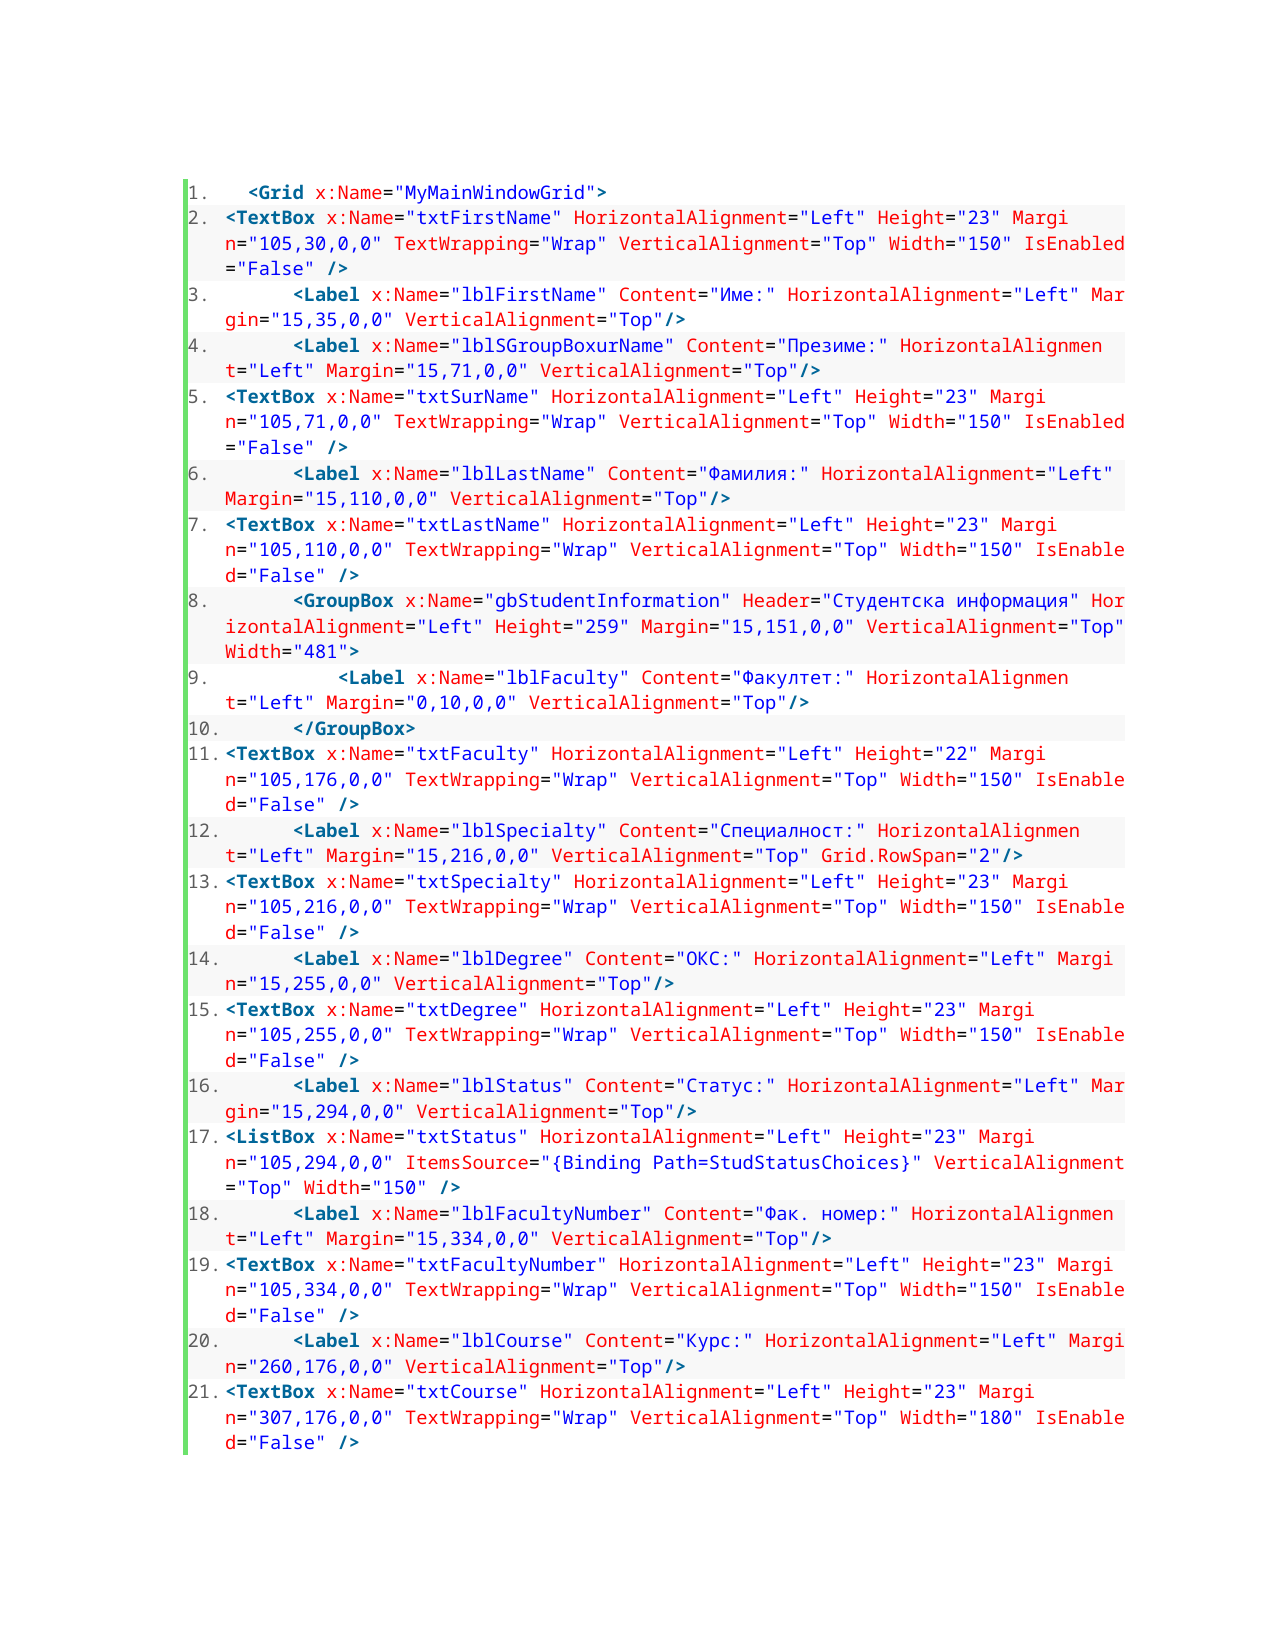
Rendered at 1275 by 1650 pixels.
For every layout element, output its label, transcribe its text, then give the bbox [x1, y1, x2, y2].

list <TextBox x:Name="txtDegree" HorizontalAlignment="Left" Height="23" Margin="105,255,0,0" TextWrapping="Wrap" VerticalAlignment="Top" Width="150" IsEnabled="False" /> [188, 996, 1125, 1072]
list <Label x:Name="lblFirstName" Content="Име:" HorizontalAlignment="Left" Margin="15,35,0,0" VerticalAlignment="Top"/> [188, 281, 1125, 332]
list <TextBox x:Name="txtSurName" HorizontalAlignment="Left" Height="23" Margin="105,71,0,0" TextWrapping="Wrap" VerticalAlignment="Top" Width="150" IsEnabled="False" /> [188, 383, 1125, 460]
list <TextBox x:Name="txtLastName" HorizontalAlignment="Left" Height="23" Margin="105,110,0,0" TextWrapping="Wrap" VerticalAlignment="Top" Width="150" IsEnabled="False" /> [188, 511, 1125, 587]
list </GroupBox> [188, 715, 1125, 741]
list <TextBox x:Name="txtFaculty" HorizontalAlignment="Left" Height="22" Margin="105,176,0,0" TextWrapping="Wrap" VerticalAlignment="Top" Width="150" IsEnabled="False" /> [188, 741, 1125, 817]
list <Label x:Name="lblCourse" Content="Курс:" HorizontalAlignment="Left" Margin="260,176,0,0" VerticalAlignment="Top"/> [188, 1328, 1125, 1379]
list <Grid x:Name="MyMainWindowGrid"> [188, 179, 1125, 205]
list <TextBox x:Name="txtFacultyNumber" HorizontalAlignment="Left" Height="23" Margin="105,334,0,0" TextWrapping="Wrap" VerticalAlignment="Top" Width="150" IsEnabled="False" /> [188, 1251, 1125, 1328]
list <GroupBox x:Name="gbStudentInformation" Header="Студентска информация" HorizontalAlignment="Left" Height="259" Margin="15,151,0,0" VerticalAlignment="Top" Width="481"> [188, 587, 1125, 664]
list <Label x:Name="lblDegree" Content="ОКС:" HorizontalAlignment="Left" Margin="15,255,0,0" VerticalAlignment="Top"/> [188, 945, 1125, 996]
list <TextBox x:Name="txtSpecialty" HorizontalAlignment="Left" Height="23" Margin="105,216,0,0" TextWrapping="Wrap" VerticalAlignment="Top" Width="150" IsEnabled="False" /> [188, 868, 1125, 945]
list <TextBox x:Name="txtCourse" HorizontalAlignment="Left" Height="23" Margin="307,176,0,0" TextWrapping="Wrap" VerticalAlignment="Top" Width="180" IsEnabled="False" /> [188, 1379, 1125, 1455]
list <Label x:Name="lblSGroupBoxurName" Content="Презиме:" HorizontalAlignment="Left" Margin="15,71,0,0" VerticalAlignment="Top"/> [188, 332, 1125, 383]
list <TextBox x:Name="txtFirstName" HorizontalAlignment="Left" Height="23" Margin="105,30,0,0" TextWrapping="Wrap" VerticalAlignment="Top" Width="150" IsEnabled="False" /> [188, 205, 1125, 281]
list <Label x:Name="lblStatus" Content="Статус:" HorizontalAlignment="Left" Margin="15,294,0,0" VerticalAlignment="Top"/> [188, 1072, 1125, 1123]
list <Label x:Name="lblLastName" Content="Фамилия:" HorizontalAlignment="Left" Margin="15,110,0,0" VerticalAlignment="Top"/> [188, 460, 1125, 511]
list <Label x:Name="lblFacultyNumber" Content="Фак. номер:" HorizontalAlignment="Left" Margin="15,334,0,0" VerticalAlignment="Top"/> [188, 1200, 1125, 1251]
list <ListBox x:Name="txtStatus" HorizontalAlignment="Left" Height="23" Margin="105,294,0,0" ItemsSource="{Binding Path=StudStatusChoices}" VerticalAlignment="Top" Width="150" /> [188, 1123, 1125, 1200]
list <Label x:Name="lblSpecialty" Content="Специалност:" HorizontalAlignment="Left" Margin="15,216,0,0" VerticalAlignment="Top" Grid.RowSpan="2"/> [188, 817, 1125, 868]
list <Label x:Name="lblFaculty" Content="Факултет:" HorizontalAlignment="Left" Margin="0,10,0,0" VerticalAlignment="Top"/> [188, 664, 1125, 715]
